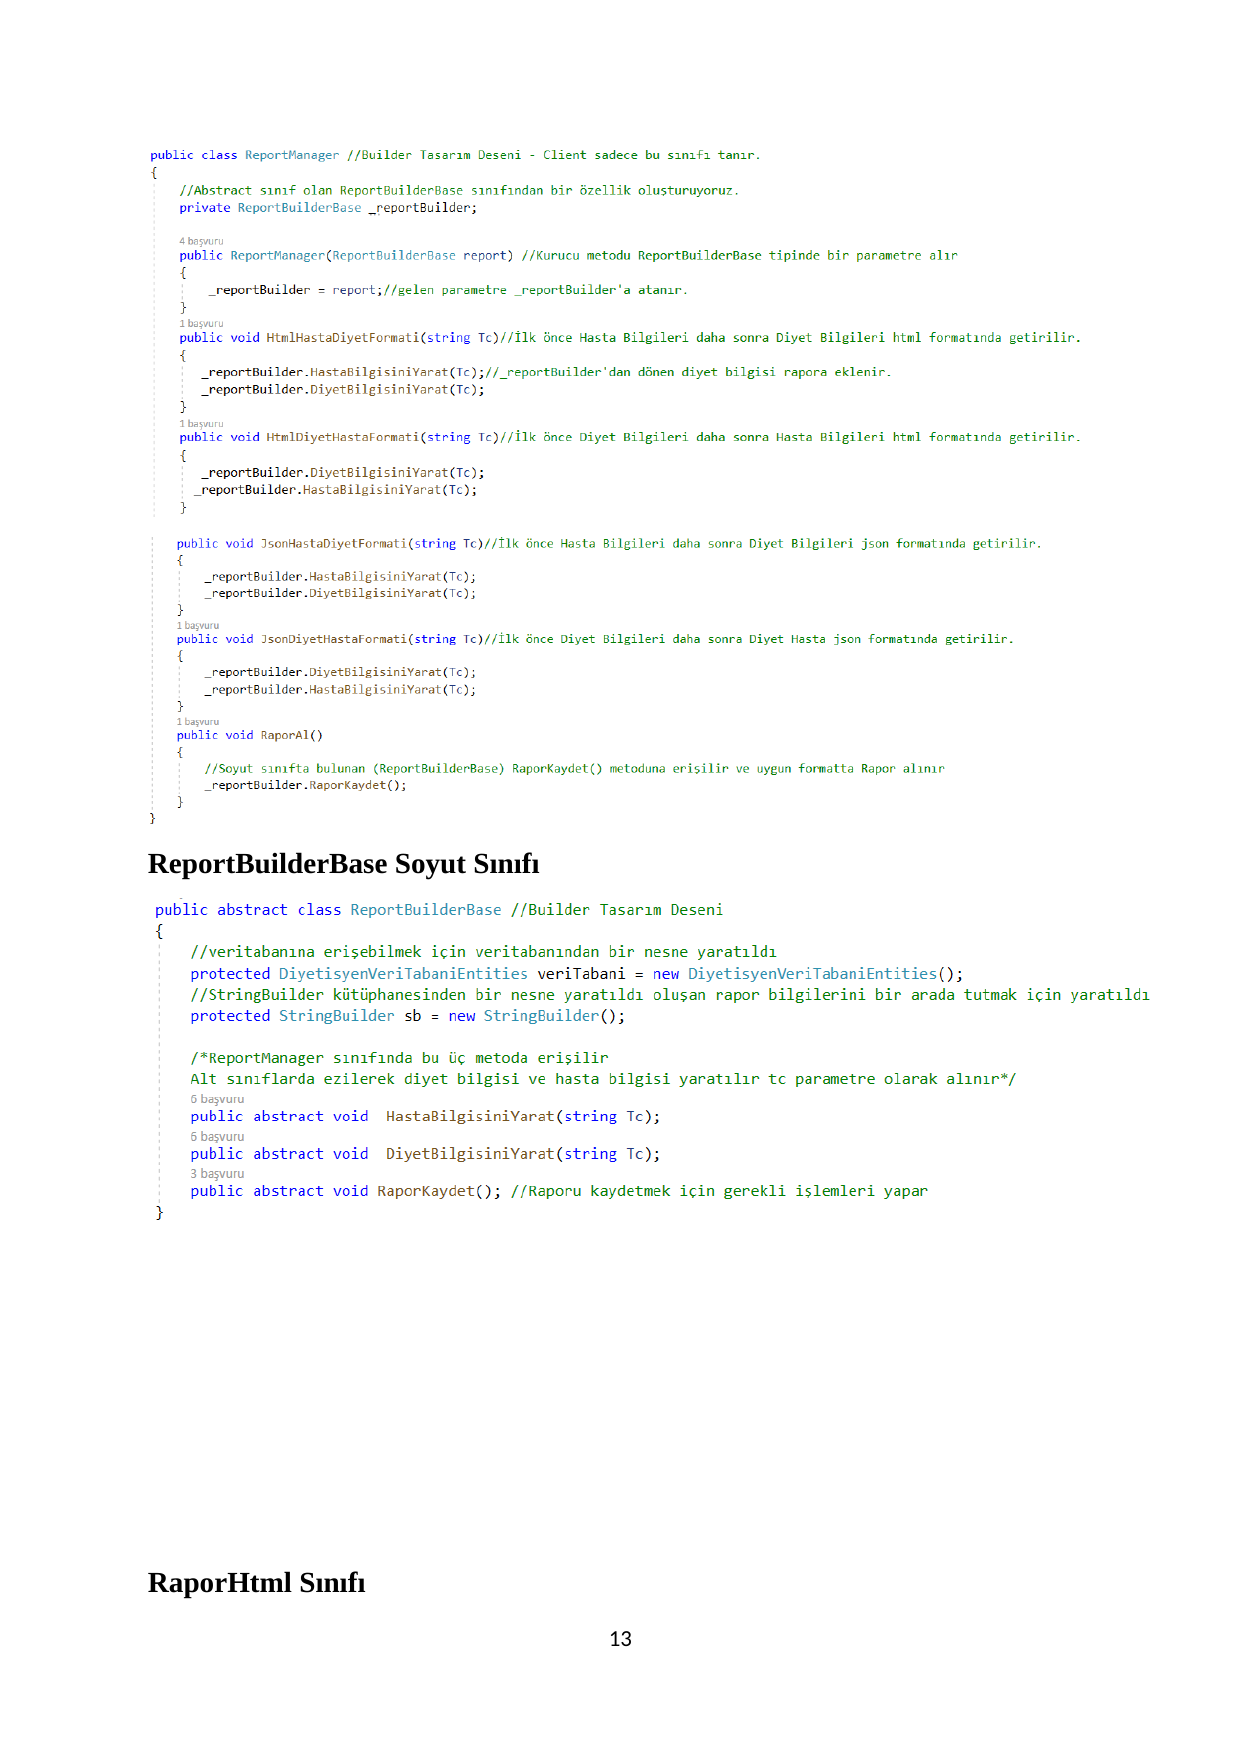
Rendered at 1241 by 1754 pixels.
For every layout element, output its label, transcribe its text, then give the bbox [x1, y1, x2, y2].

picture [147, 535, 1052, 827]
text ReportBuilderBase Soyut Sınıfı [148, 846, 1093, 879]
picture [147, 147, 1101, 517]
picture [147, 898, 1184, 1231]
text RaporHtml Sınıfı [148, 1566, 1093, 1599]
